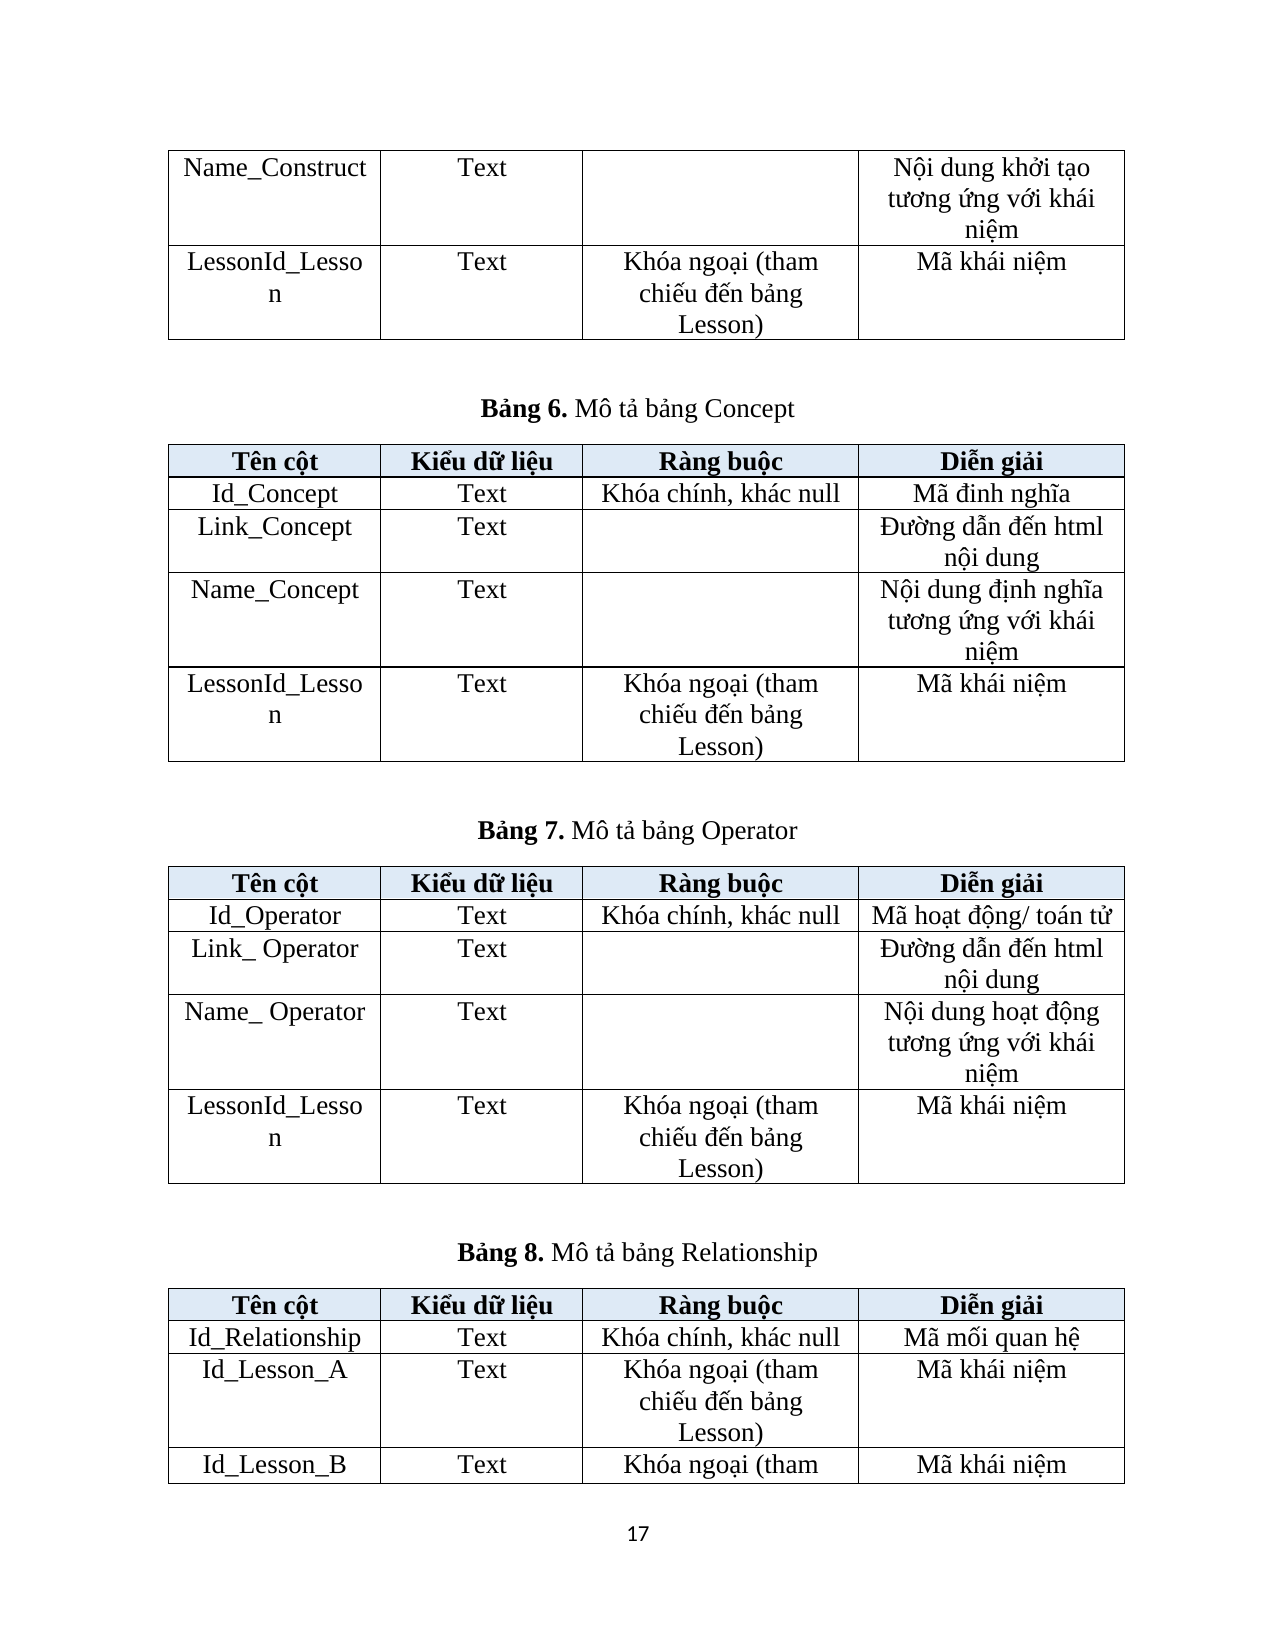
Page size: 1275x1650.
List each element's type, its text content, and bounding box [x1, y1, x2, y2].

table_header Ràng buộc [583, 1289, 858, 1320]
table_cell LessonId_Lesson [169, 1090, 380, 1183]
table_header Tên cột [169, 445, 380, 476]
table_cell Mã khái niệm [859, 1090, 1124, 1183]
table_cell Name_ Operator [169, 995, 380, 1088]
table_cell LessonId_Lesson [169, 246, 380, 339]
text Bảng 6. Mô tả bảng Concept [150, 392, 1125, 423]
table_cell [583, 510, 858, 572]
text Bảng 7. Mô tả bảng Operator [150, 814, 1125, 845]
table_cell Id_Lesson_A [169, 1354, 380, 1447]
table_cell [583, 151, 858, 244]
table_header Kiểu dữ liệu [381, 1289, 582, 1320]
table_cell [583, 995, 858, 1088]
table_header Ràng buộc [583, 445, 858, 476]
table_cell [583, 932, 858, 994]
table_cell Đường dẫn đến html nội dung [859, 932, 1124, 994]
table_header Diễn giải [859, 445, 1124, 476]
table_cell Nội dung khởi tạo tương ứng với khái niệm [859, 151, 1124, 244]
text Bảng 8. Mô tả bảng Relationship [150, 1236, 1125, 1267]
table_cell Mã khái niệm [859, 1448, 1124, 1483]
table_cell Khóa ngoại (tham chiếu đến bảng Lesson) [583, 668, 858, 761]
table_cell Id_Lesson_B [169, 1448, 380, 1483]
table_cell Text [381, 900, 582, 931]
table_cell Khóa ngoại (tham chiếu đến bảng Lesson) [583, 246, 858, 339]
table_cell Khóa ngoại (tham chiếu đến bảng Lesson) [583, 1354, 858, 1447]
table_cell Mã khái niệm [859, 1354, 1124, 1447]
table_cell Name_Construct [169, 151, 380, 244]
table_cell Nội dung hoạt động tương ứng với khái niệm [859, 995, 1124, 1088]
table_cell LessonId_Lesson [169, 668, 380, 761]
table_cell Name_Concept [169, 573, 380, 666]
table_cell Đường dẫn đến html nội dung [859, 510, 1124, 572]
table_cell Text [381, 510, 582, 572]
table_cell Mã hoạt động/ toán tử [859, 900, 1124, 931]
table_header Kiểu dữ liệu [381, 867, 582, 898]
table_header Diễn giải [859, 1289, 1124, 1320]
table_cell Mã khái niệm [859, 246, 1124, 339]
table_header Kiểu dữ liệu [381, 445, 582, 476]
table_cell Text [381, 1354, 582, 1447]
table_cell Text [381, 573, 582, 666]
table_cell Text [381, 932, 582, 994]
table_cell Link_ Operator [169, 932, 380, 994]
table_cell Mã khái niệm [859, 668, 1124, 761]
table_cell Khóa chính, khác null [583, 900, 858, 931]
table_cell Text [381, 246, 582, 339]
table_cell [583, 573, 858, 666]
table_cell Khóa chính, khác null [583, 478, 858, 509]
table_cell Mã mối quan hệ [859, 1321, 1124, 1353]
table_cell Link_Concept [169, 510, 380, 572]
table_cell Text [381, 1448, 582, 1483]
table_cell Khóa ngoại (tham chiếu đến bảng Lesson) [583, 1448, 858, 1483]
table_cell Text [381, 478, 582, 509]
table_cell Nội dung định nghĩa tương ứng với khái niệm [859, 573, 1124, 666]
table_header Tên cột [169, 1289, 380, 1320]
table_header Tên cột [169, 867, 380, 898]
table_cell Text [381, 995, 582, 1088]
table_cell Id_Operator [169, 900, 380, 931]
table_cell Text [381, 1321, 582, 1353]
table_cell Text [381, 1090, 582, 1183]
table_cell Id_Concept [169, 478, 380, 509]
table_cell Khóa chính, khác null [583, 1321, 858, 1353]
table_cell Text [381, 668, 582, 761]
table_header Diễn giải [859, 867, 1124, 898]
table_header Ràng buộc [583, 867, 858, 898]
table_cell Mã đinh nghĩa [859, 478, 1124, 509]
table_cell Id_Relationship [169, 1321, 380, 1353]
table_cell Text [381, 151, 582, 244]
table_cell Khóa ngoại (tham chiếu đến bảng Lesson) [583, 1090, 858, 1183]
